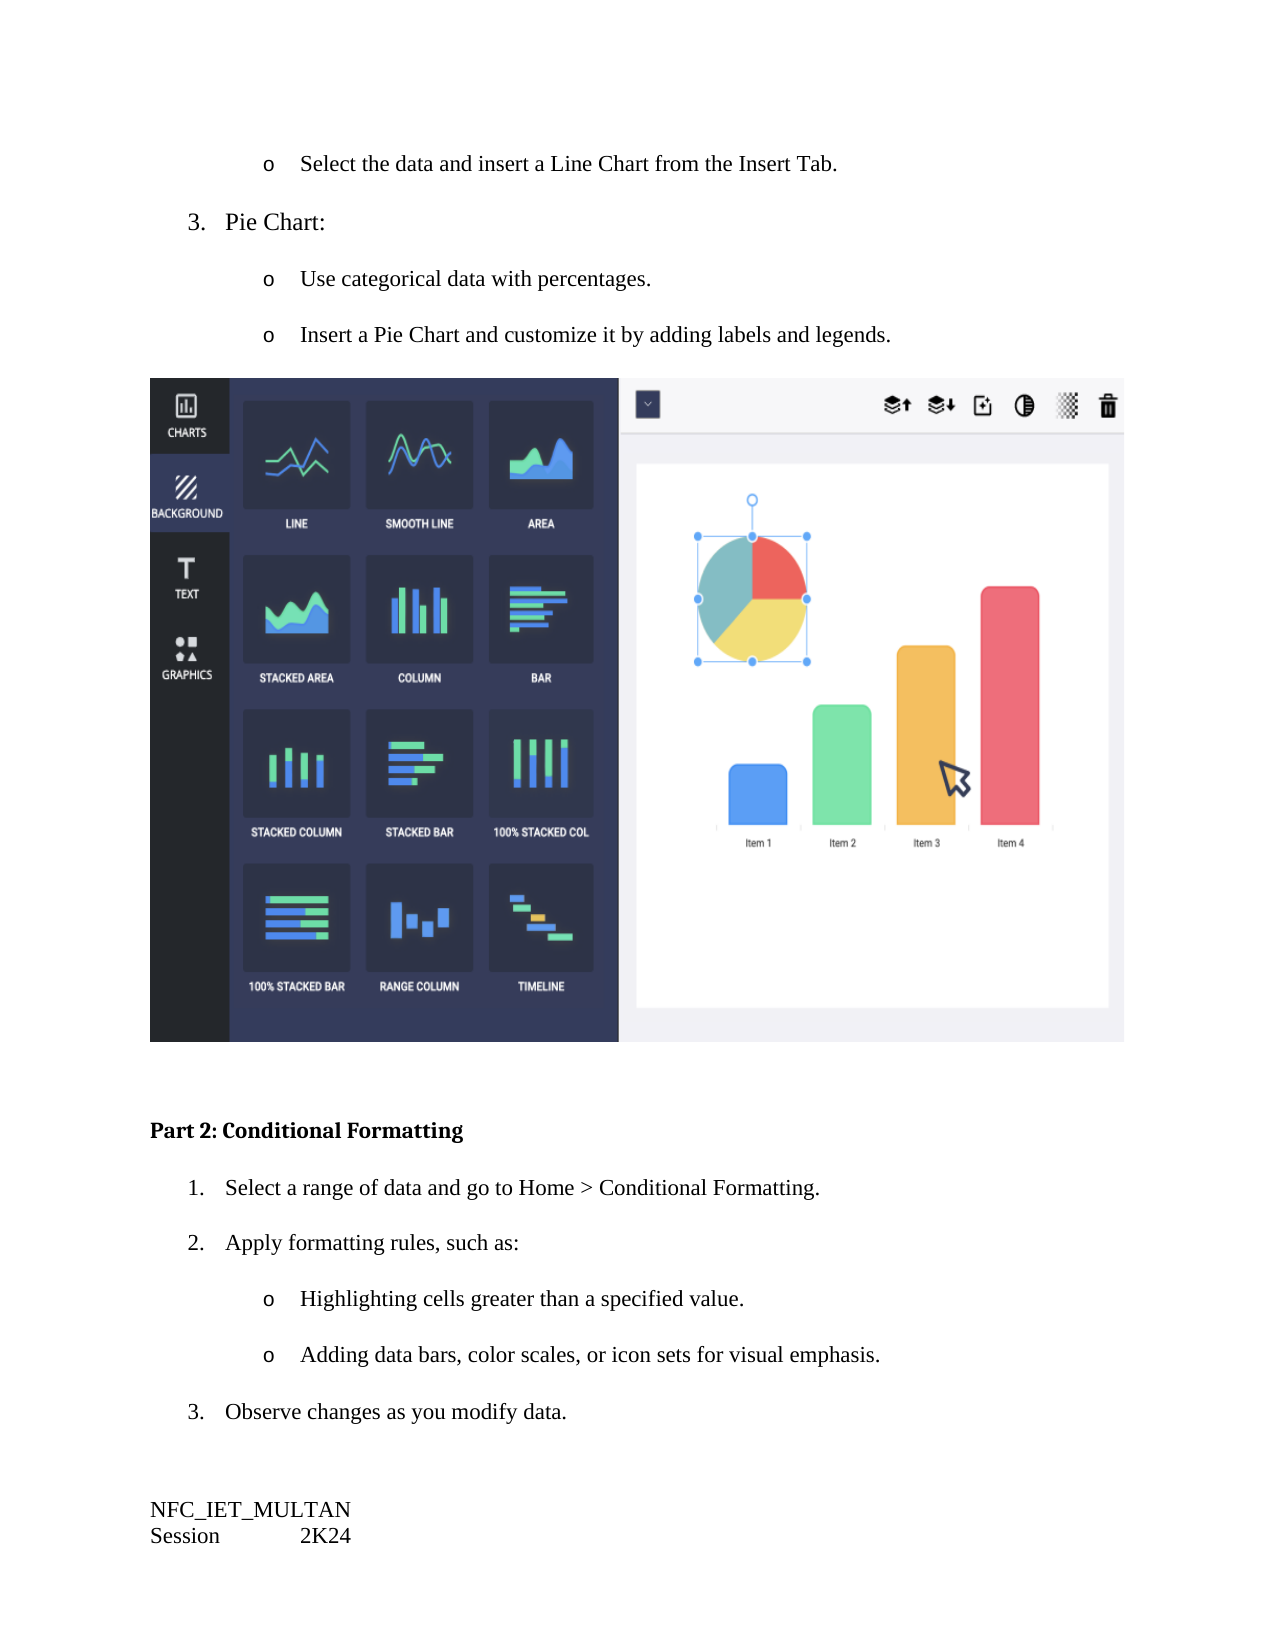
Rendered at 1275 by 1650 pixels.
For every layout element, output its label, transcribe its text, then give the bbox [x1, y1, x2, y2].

list Observe changes as you modify data. [187, 1398, 1125, 1424]
list Apply formatting rules, such as: [187, 1229, 1125, 1256]
list Select a range of data and go to Home > Conditional Formatting. [187, 1174, 1125, 1200]
list Adding data bars, color scales, or icon sets for visual emphasis. [262, 1341, 1125, 1369]
subtitle Part 2: Conditional Formatting [150, 1118, 1125, 1144]
picture [150, 378, 1125, 1042]
list Pie Chart: [187, 207, 1125, 236]
list Use categorical data with percentages. [262, 265, 1125, 292]
list Insert a Pie Chart and customize it by adding labels and legends. [262, 321, 1125, 349]
list Select the data and insert a Line Chart from the Insert Tab. [262, 150, 1125, 178]
list Highlighting cells greater than a specified value. [262, 1285, 1125, 1312]
